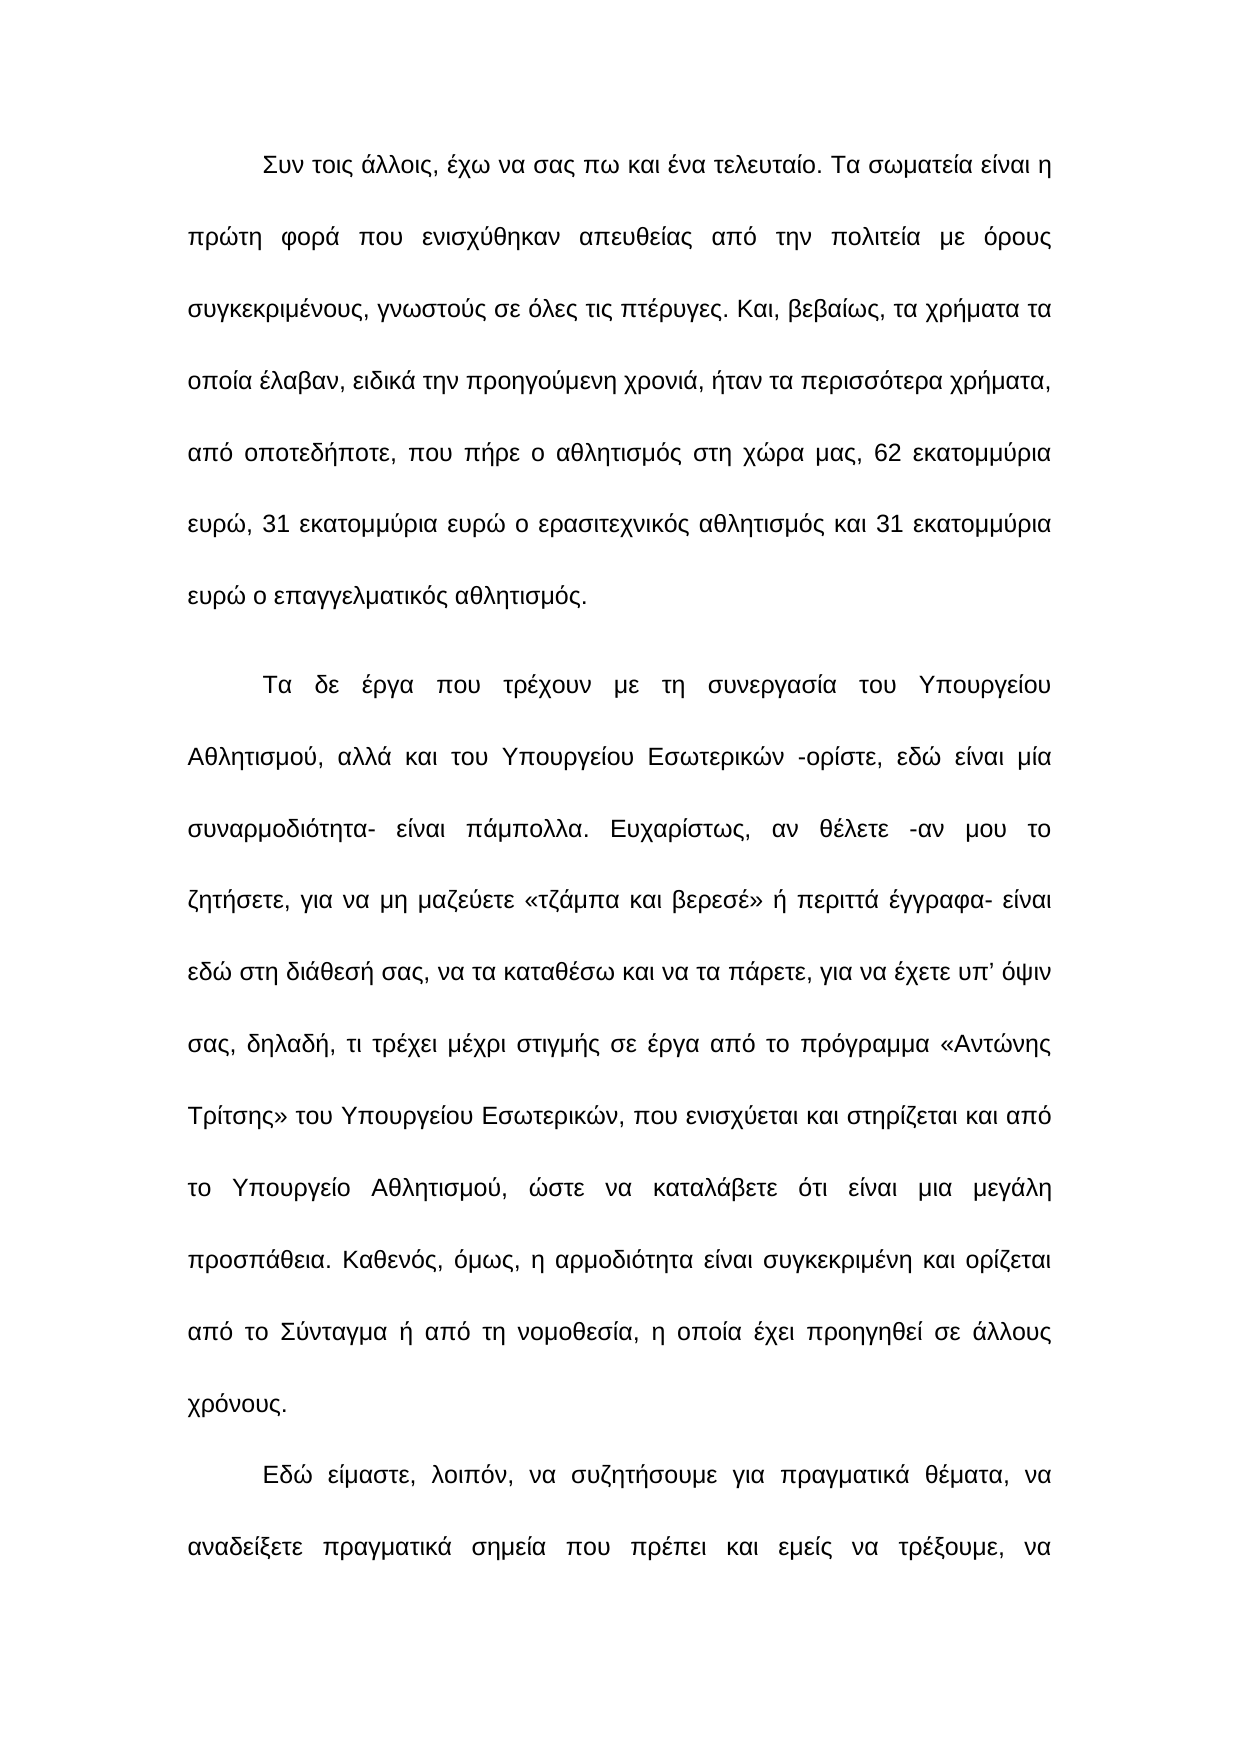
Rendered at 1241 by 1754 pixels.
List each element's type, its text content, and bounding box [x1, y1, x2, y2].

text Τα δε έργα που τρέχουν με τη συνεργασία του Υπουργείου Αθλητισμού, αλλά και του Υπουργείου Εσωτερικών -ορίστε, εδώ είναι μία συναρμοδιότητα- είναι πάμπολλα. Ευχαρίστως, αν θέλετε -αν μου το ζητήσετε, για να μη μαζεύετε «τζάμπα και βερεσέ» ή περιττά έγγραφα- είναι εδώ στη διάθεσή σας, να τα καταθέσω και να τα πάρετε, για να έχετε υπ’ όψιν σας, δηλαδή, τι τρέχει μέχρι στιγμής σε έργα από το πρόγραμμα «Αντώνης Τρίτσης» του Υπουργείου Εσωτερικών, που ενισχύεται και στηρίζεται και από το Υπουργείο Αθλητισμού, ώστε να καταλάβετε ότι είναι μια μεγάλη προσπάθεια. Καθενός, όμως, η αρμοδιότητα είναι συγκεκριμένη και ορίζεται από το Σύνταγμα ή από τη νομοθεσία, η οποία έχει προηγηθεί σε άλλους χρόνους. [187, 670, 1053, 1417]
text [187, 1460, 1053, 1561]
text Συν τοις άλλοις, έχω να σας πω και ένα τελευταίο. Τα σωματεία είναι η πρώτη φορά που ενισχύθηκαν απευθείας από την πολιτεία με όρους συγκεκριμένους, γνωστούς σε όλες τις πτέρυγες. Και, βεβαίως, τα χρήματα τα οποία έλαβαν, ειδικά την προηγούμενη χρονιά, ήταν τα περισσότερα χρήματα, από οποτεδήποτε, που πήρε ο αθλητισμός στη χώρα μας, 62 εκατομμύρια ευρώ, 31 εκατομμύρια ευρώ ο ερασιτεχνικός αθλητισμός και 31 εκατομμύρια ευρώ ο επαγγελματικός αθλητισμός. [187, 150, 1053, 610]
